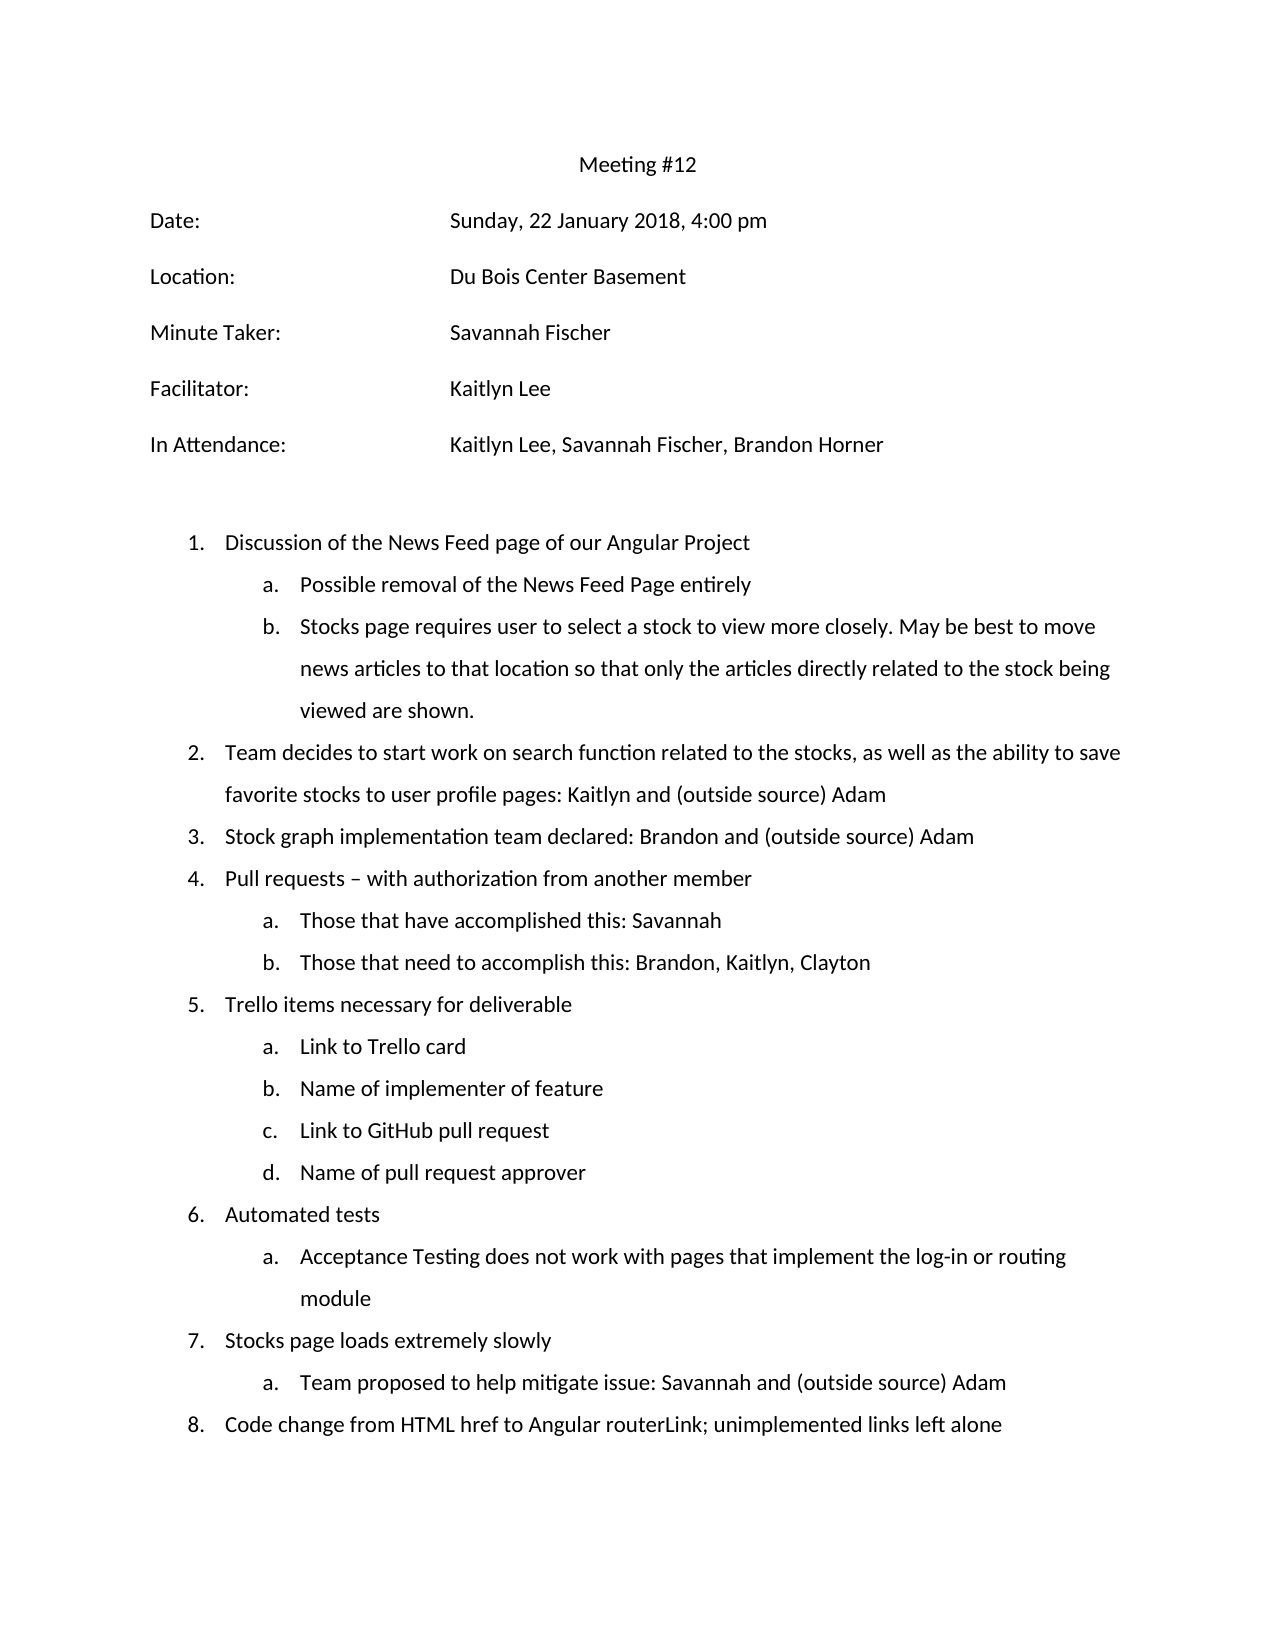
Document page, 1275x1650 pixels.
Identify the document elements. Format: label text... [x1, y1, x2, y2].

list Link to Trello card [262, 1032, 1125, 1060]
list Name of pull request approver [262, 1158, 1125, 1186]
text Location: Du Bois Center Basement [150, 262, 1125, 290]
list Acceptance Testing does not work with pages that implement the log-in or routing module [262, 1242, 1125, 1312]
list Discussion of the News Feed page of our Angular Project [187, 528, 1125, 556]
list Automated tests [187, 1200, 1125, 1228]
list Those that have accomplished this: Savannah [262, 906, 1125, 934]
list Stocks page loads extremely slowly [187, 1326, 1125, 1354]
list Link to GitHub pull request [262, 1116, 1125, 1144]
text Meeting #12 [150, 150, 1125, 178]
list Team proposed to help mitigate issue: Savannah and (outside source) Adam [262, 1368, 1125, 1396]
list Those that need to accomplish this: Brandon, Kaitlyn, Clayton [262, 948, 1125, 976]
list Stock graph implementation team declared: Brandon and (outside source) Adam [187, 822, 1125, 850]
text Date: Sunday, 22 January 2018, 4:00 pm [150, 206, 1125, 234]
list Pull requests – with authorization from another member [187, 864, 1125, 892]
list Stocks page requires user to select a stock to view more closely. May be best to move news articles to that location so that only the articles directly related to the stock being viewed are shown. [262, 612, 1125, 724]
text Facilitator: Kaitlyn Lee [150, 374, 1125, 402]
list Code change from HTML href to Angular routerLink; unimplemented links left alone [187, 1410, 1125, 1438]
list Trello items necessary for deliverable [187, 990, 1125, 1018]
list Name of implementer of feature [262, 1074, 1125, 1102]
list Team decides to start work on search function related to the stocks, as well as the ability to save favorite stocks to user profile pages: Kaitlyn and (outside source) Adam [187, 738, 1125, 808]
text Minute Taker: Savannah Fischer [150, 318, 1125, 346]
text In Attendance: Kaitlyn Lee, Savannah Fischer, Brandon Horner [150, 430, 1125, 458]
list Possible removal of the News Feed Page entirely [262, 570, 1125, 598]
